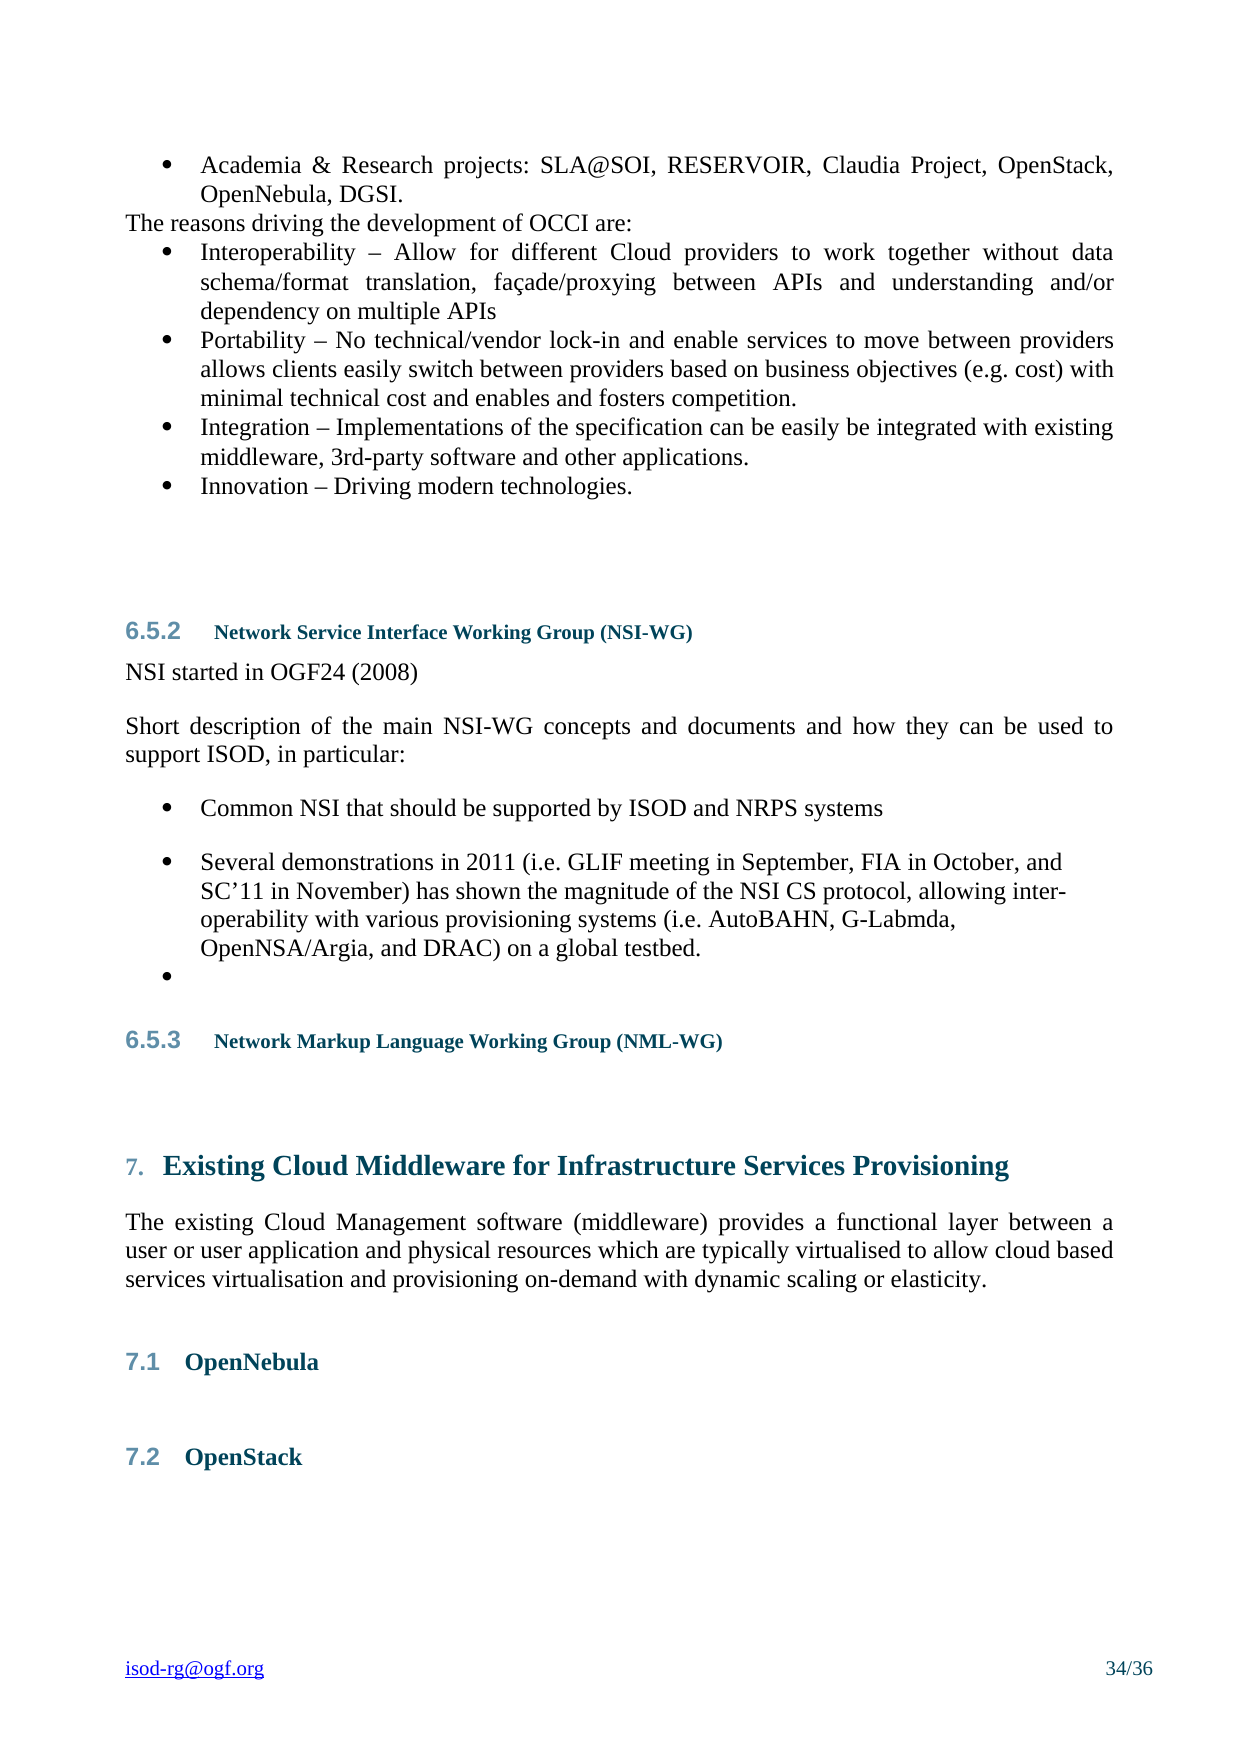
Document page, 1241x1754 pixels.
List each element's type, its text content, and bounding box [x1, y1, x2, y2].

list Innovation – Driving modern technologies. [163, 470, 1115, 499]
text NSI started in OGF24 (2008) [125, 657, 1115, 686]
text Short description of the main NSI-WG concepts and documents and how they can be used to support ISOD, in particular: [125, 711, 1115, 768]
list Common NSI that should be supported by ISOD and NRPS systems [163, 793, 1115, 822]
list Integration – Implementations of the specification can be easily be integrated with existing middleware, 3rd-party software and other applications. [163, 412, 1115, 470]
subtitle OpenNebula [125, 1347, 1115, 1376]
list Academia & Research projects: SLA@SOI, RESERVOIR, Claudia Project, OpenStack, OpenNebula, DGSI. [163, 150, 1115, 208]
text The existing Cloud Management software (middleware) provides a functional layer between a user or user application and physical resources which are typically virtualised to allow cloud based services virtualisation and provisioning on-demand with dynamic scaling or elasticity. [125, 1207, 1115, 1293]
list Several demonstrations in 2011 (i.e. GLIF meeting in September, FIA in October, and SC’11 in November) has shown the magnitude of the NSI CS protocol, allowing inter-operability with various provisioning systems (i.e. AutoBAHN, G-Labmda, OpenNSA/Argia, and DRAC) on a global testbed. [163, 847, 1115, 962]
subtitle Existing Cloud Middleware for Infrastructure Services Provisioning [125, 1148, 1115, 1182]
subtitle OpenStack [125, 1442, 1115, 1471]
list Interoperability – Allow for different Cloud providers to work together without data schema/format translation, façade/proxying between APIs and understanding and/or dependency on multiple APIs [163, 237, 1115, 324]
list Portability – No technical/vendor lock-in and enable services to move between providers allows clients easily switch between providers based on business objectives (e.g. cost) with minimal technical cost and enables and fosters competition. [163, 324, 1115, 412]
text The reasons driving the development of OCCI are: [125, 208, 1115, 237]
subtitle Network Service Interface Working Group (NSI-WG) [125, 607, 1115, 644]
picture [633, 1034, 640, 1042]
picture [1126, 1661, 1132, 1675]
subtitle Network Markup Language Working Group (NML-WG) [125, 1016, 1115, 1053]
